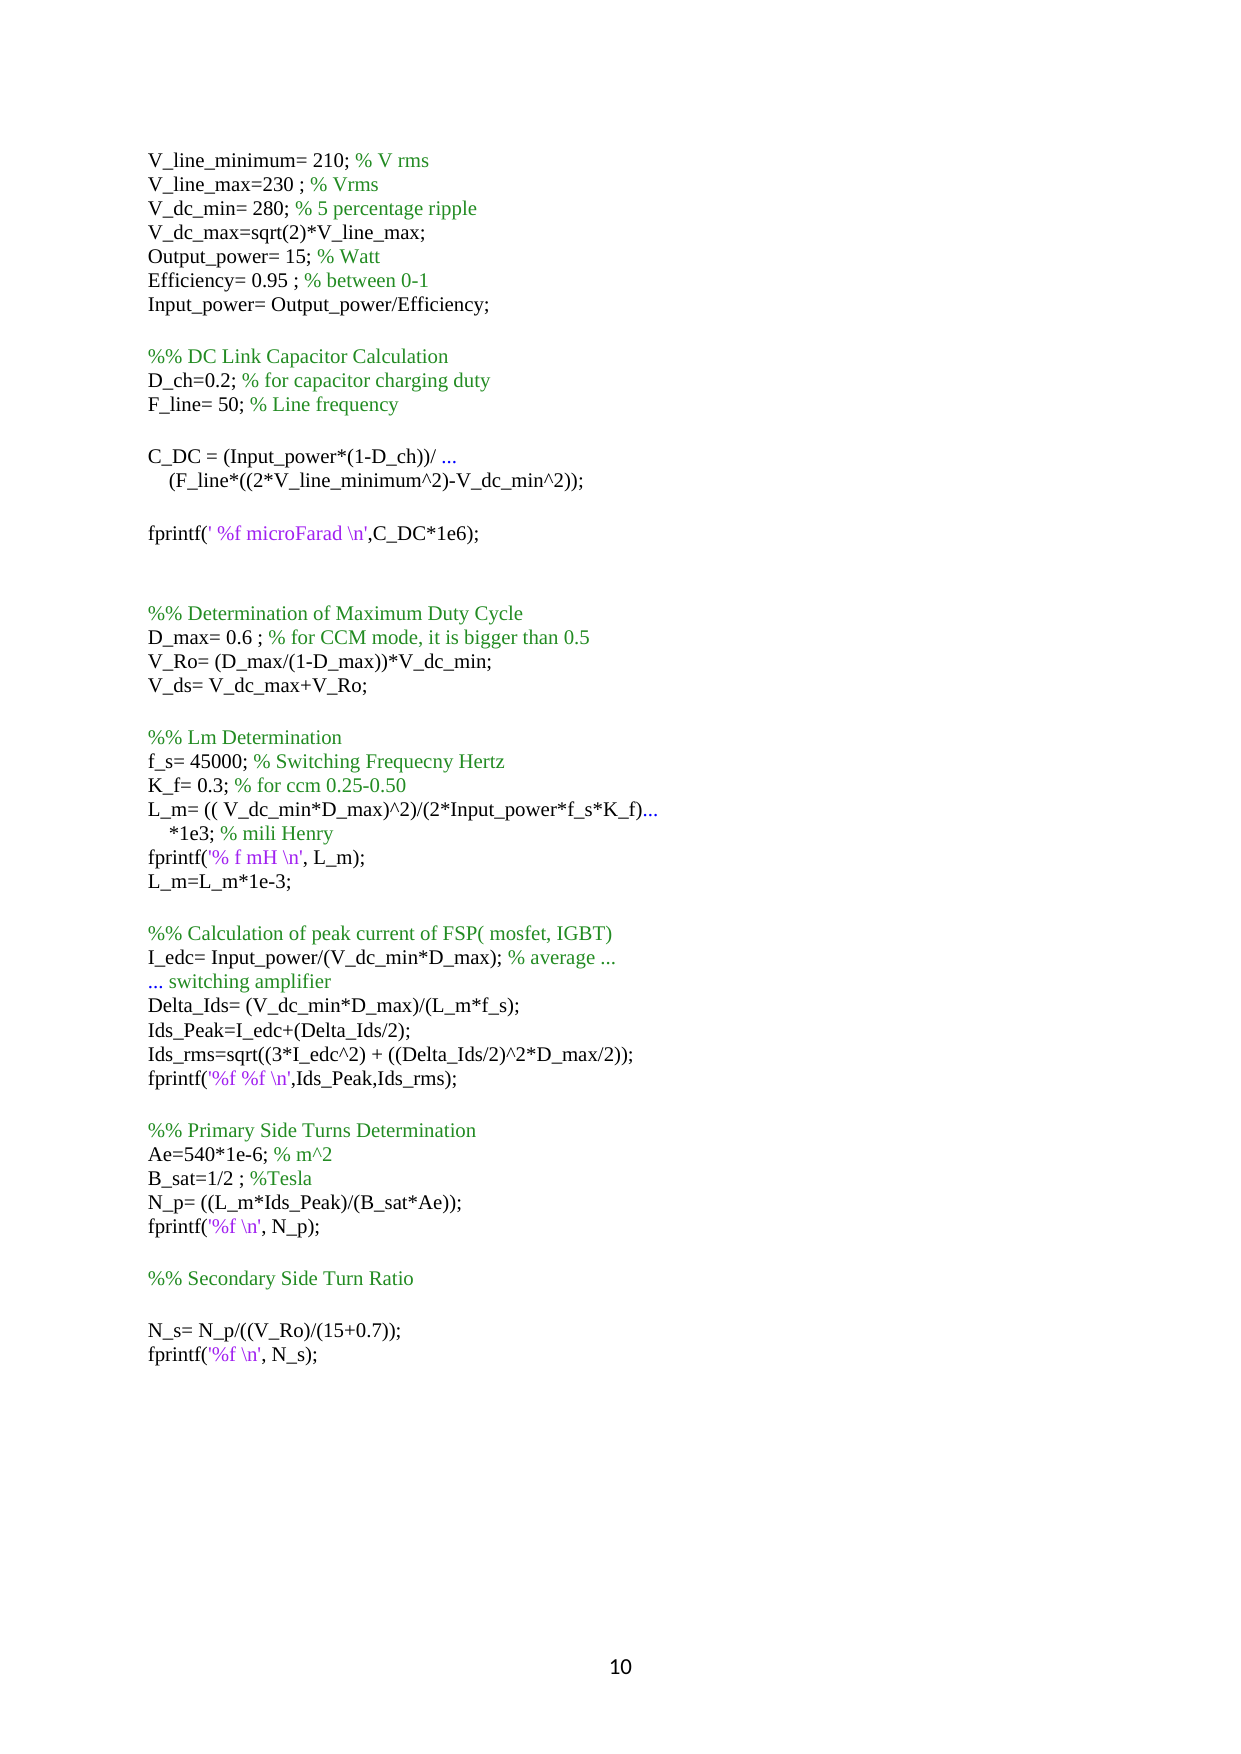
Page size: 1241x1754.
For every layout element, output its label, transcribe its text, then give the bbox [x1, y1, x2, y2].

text V_Ro= (D_max/(1-D_max))*V_dc_min; [148, 649, 1093, 673]
text fprintf('%f \n', N_s); [148, 1342, 1093, 1366]
text D_max= 0.6 ; % for CCM mode, it is bigger than 0.5 [148, 624, 1093, 649]
text Efficiency= 0.95 ; % between 0-1 [148, 268, 1093, 292]
text %% DC Link Capacitor Calculation [148, 344, 1093, 368]
text N_s= N_p/((V_Ro)/(15+0.7)); [148, 1318, 1093, 1342]
text %% Determination of Maximum Duty Cycle [148, 601, 1093, 624]
text Ids_Peak=I_edc+(Delta_Ids/2); [148, 1017, 1093, 1042]
text Input_power= Output_power/Efficiency; [148, 292, 1093, 316]
text V_dc_max=sqrt(2)*V_line_max; [148, 220, 1093, 244]
text V_line_max=230 ; % Vrms [148, 172, 1093, 196]
text D_ch=0.2; % for capacitor charging duty [148, 368, 1093, 392]
text F_line= 50; % Line frequency [148, 392, 1093, 416]
text fprintf('%f \n', N_p); [148, 1214, 1093, 1238]
text Ae=540*1e-6; % m^2 [148, 1142, 1093, 1166]
text %% Lm Determination [148, 725, 1093, 749]
text (F_line*((2*V_line_minimum^2)-V_dc_min^2)); [148, 468, 1093, 492]
text V_ds= V_dc_max+V_Ro; [148, 673, 1093, 697]
text V_dc_min= 280; % 5 percentage ripple [148, 196, 1093, 220]
text C_DC = (Input_power*(1-D_ch))/ ... [148, 444, 1093, 468]
text V_line_minimum= 210; % V rms [148, 148, 1093, 172]
text I_edc= Input_power/(V_dc_min*D_max); % average ... [148, 945, 1093, 969]
text ... switching amplifier [148, 969, 1093, 993]
text %% Secondary Side Turn Ratio [148, 1266, 1093, 1290]
text Output_power= 15; % Watt [148, 244, 1093, 268]
text L_m= (( V_dc_min*D_max)^2)/(2*Input_power*f_s*K_f)... [148, 797, 1093, 821]
text *1e3; % mili Henry [148, 821, 1093, 845]
text K_f= 0.3; % for ccm 0.25-0.50 [148, 773, 1093, 797]
text fprintf('%f %f \n',Ids_Peak,Ids_rms); [148, 1066, 1093, 1090]
text Delta_Ids= (V_dc_min*D_max)/(L_m*f_s); [148, 993, 1093, 1017]
text %% Calculation of peak current of FSP( mosfet, IGBT) [148, 921, 1093, 945]
text f_s= 45000; % Switching Frequecny Hertz [148, 749, 1093, 773]
text Ids_rms=sqrt((3*I_edc^2) + ((Delta_Ids/2)^2*D_max/2)); [148, 1042, 1093, 1066]
text L_m=L_m*1e-3; [148, 869, 1093, 893]
text %% Primary Side Turns Determination [148, 1118, 1093, 1142]
text fprintf('% f mH \n', L_m); [148, 845, 1093, 869]
text fprintf(' %f microFarad \n',C_DC*1e6); [148, 520, 1093, 544]
text B_sat=1/2 ; %Tesla [148, 1166, 1093, 1190]
text N_p= ((L_m*Ids_Peak)/(B_sat*Ae)); [148, 1190, 1093, 1214]
